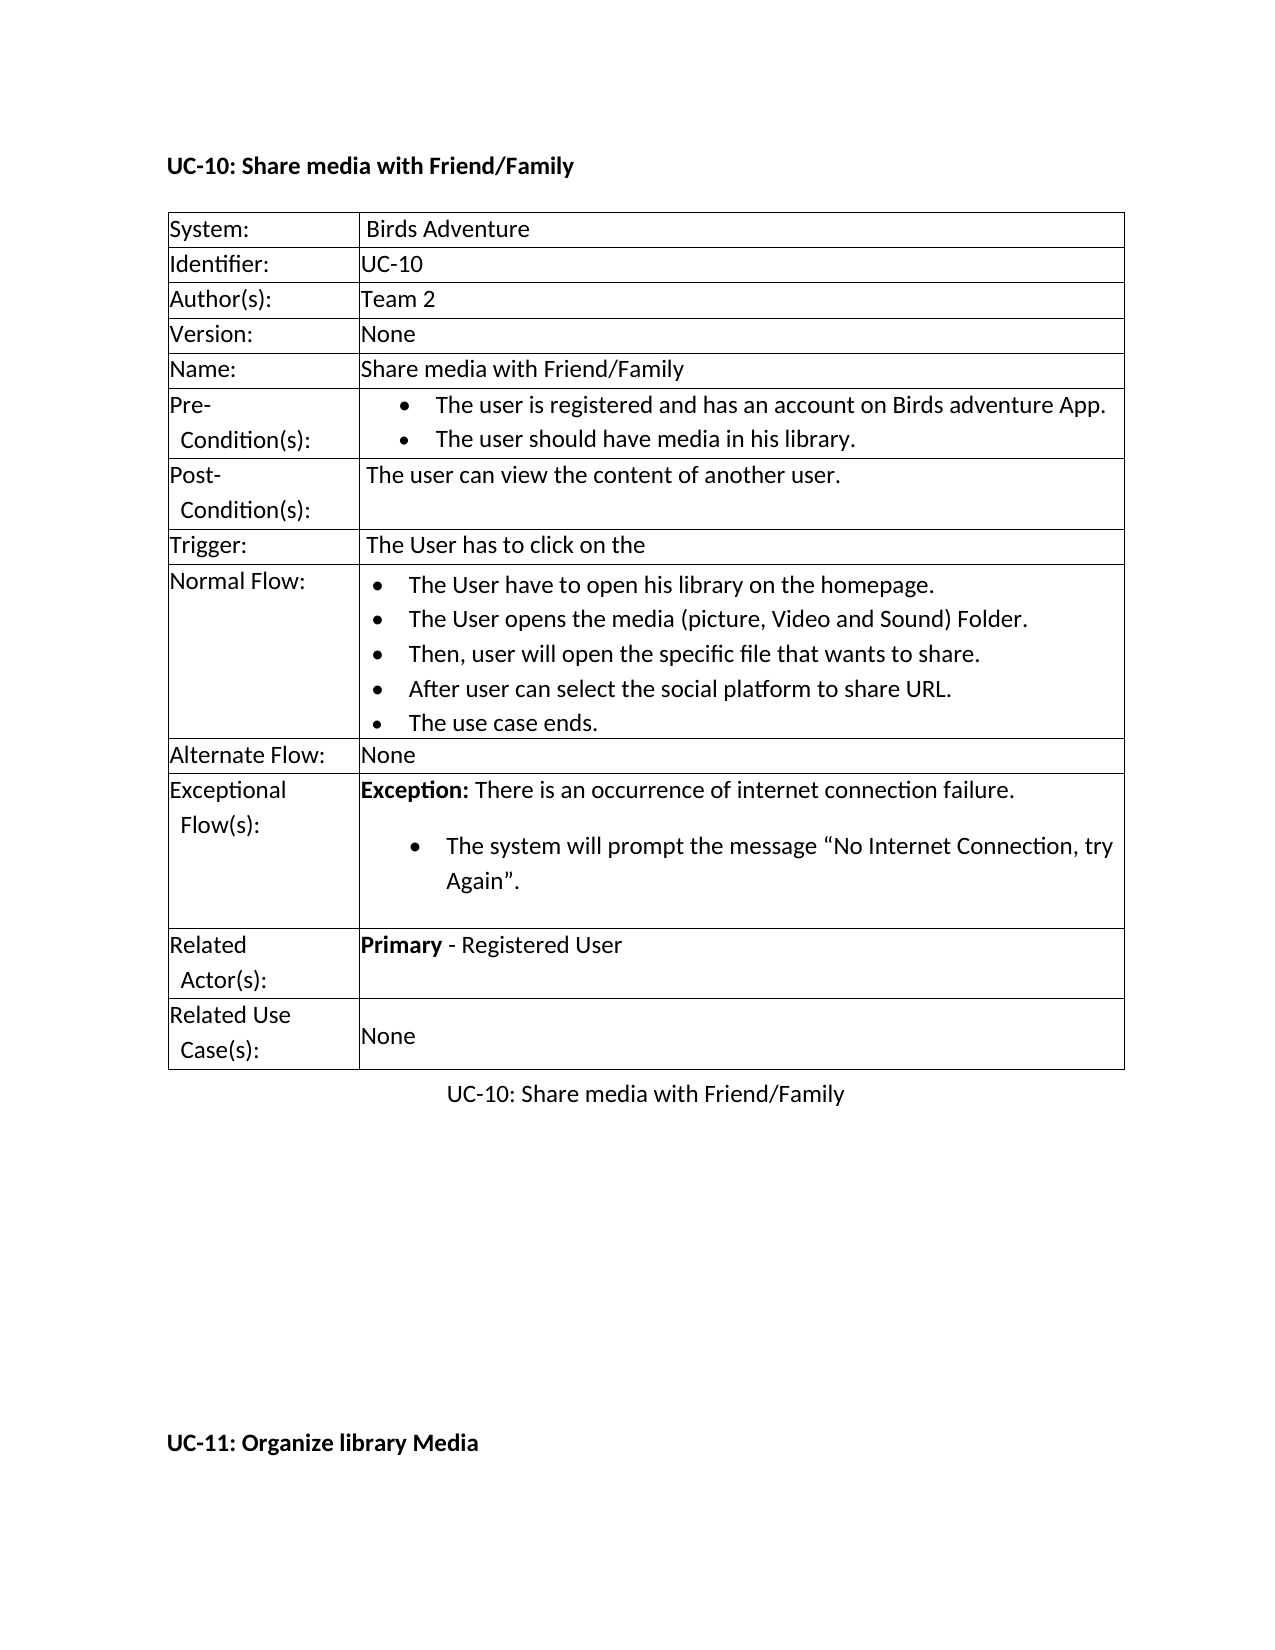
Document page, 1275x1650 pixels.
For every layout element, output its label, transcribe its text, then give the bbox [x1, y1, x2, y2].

table_cell Normal Flow: [169, 565, 359, 738]
table_cell Primary - Registered User [360, 929, 1124, 998]
table_cell Related Use Case(s): [169, 999, 359, 1069]
table_cell Alternate Flow: [169, 739, 359, 773]
table_cell Version: [169, 319, 359, 353]
table_cell None [360, 999, 1124, 1069]
table_cell Pre- Condition(s): [169, 389, 359, 458]
table_cell Exception: There is an occurrence of internet connection failure. The system will prompt the message “No Internet Connection, try Again”. [360, 774, 1124, 928]
table_cell None [360, 319, 1124, 353]
table_cell Team 2 [360, 283, 1124, 317]
table_cell Identifier: [169, 248, 359, 282]
table_cell Author(s): [169, 283, 359, 317]
table_cell UC-10 [360, 248, 1124, 282]
text UC-10: Share media with Friend/Family [167, 150, 1125, 181]
table_cell Trigger: [169, 530, 359, 564]
table_cell The user can view the content of another user. [360, 459, 1124, 529]
table_cell Name: [169, 354, 359, 388]
table_cell Related Actor(s): [169, 929, 359, 998]
table_cell The User have to open his library on the homepage. The User opens the media (picture, Video and Sound) Folder. Then, user will open the specific file that wants to share. After user can select the social platform to share URL. The use case ends. [360, 565, 1124, 738]
table_cell The user is registered and has an account on Birds adventure App. The user should have media in his library. [360, 389, 1124, 458]
table_cell Share media with Friend/Family [360, 354, 1124, 388]
table_cell The User has to click on the [360, 530, 1124, 564]
table_cell Post- Condition(s): [169, 459, 359, 529]
table_cell None [360, 739, 1124, 773]
table_cell Exceptional Flow(s): [169, 774, 359, 928]
text UC-10: Share media with Friend/Family [167, 1078, 1125, 1108]
table_header System: [169, 213, 359, 247]
text UC-11: Organize library Media [167, 1427, 1125, 1457]
table_header Birds Adventure [360, 213, 1124, 247]
